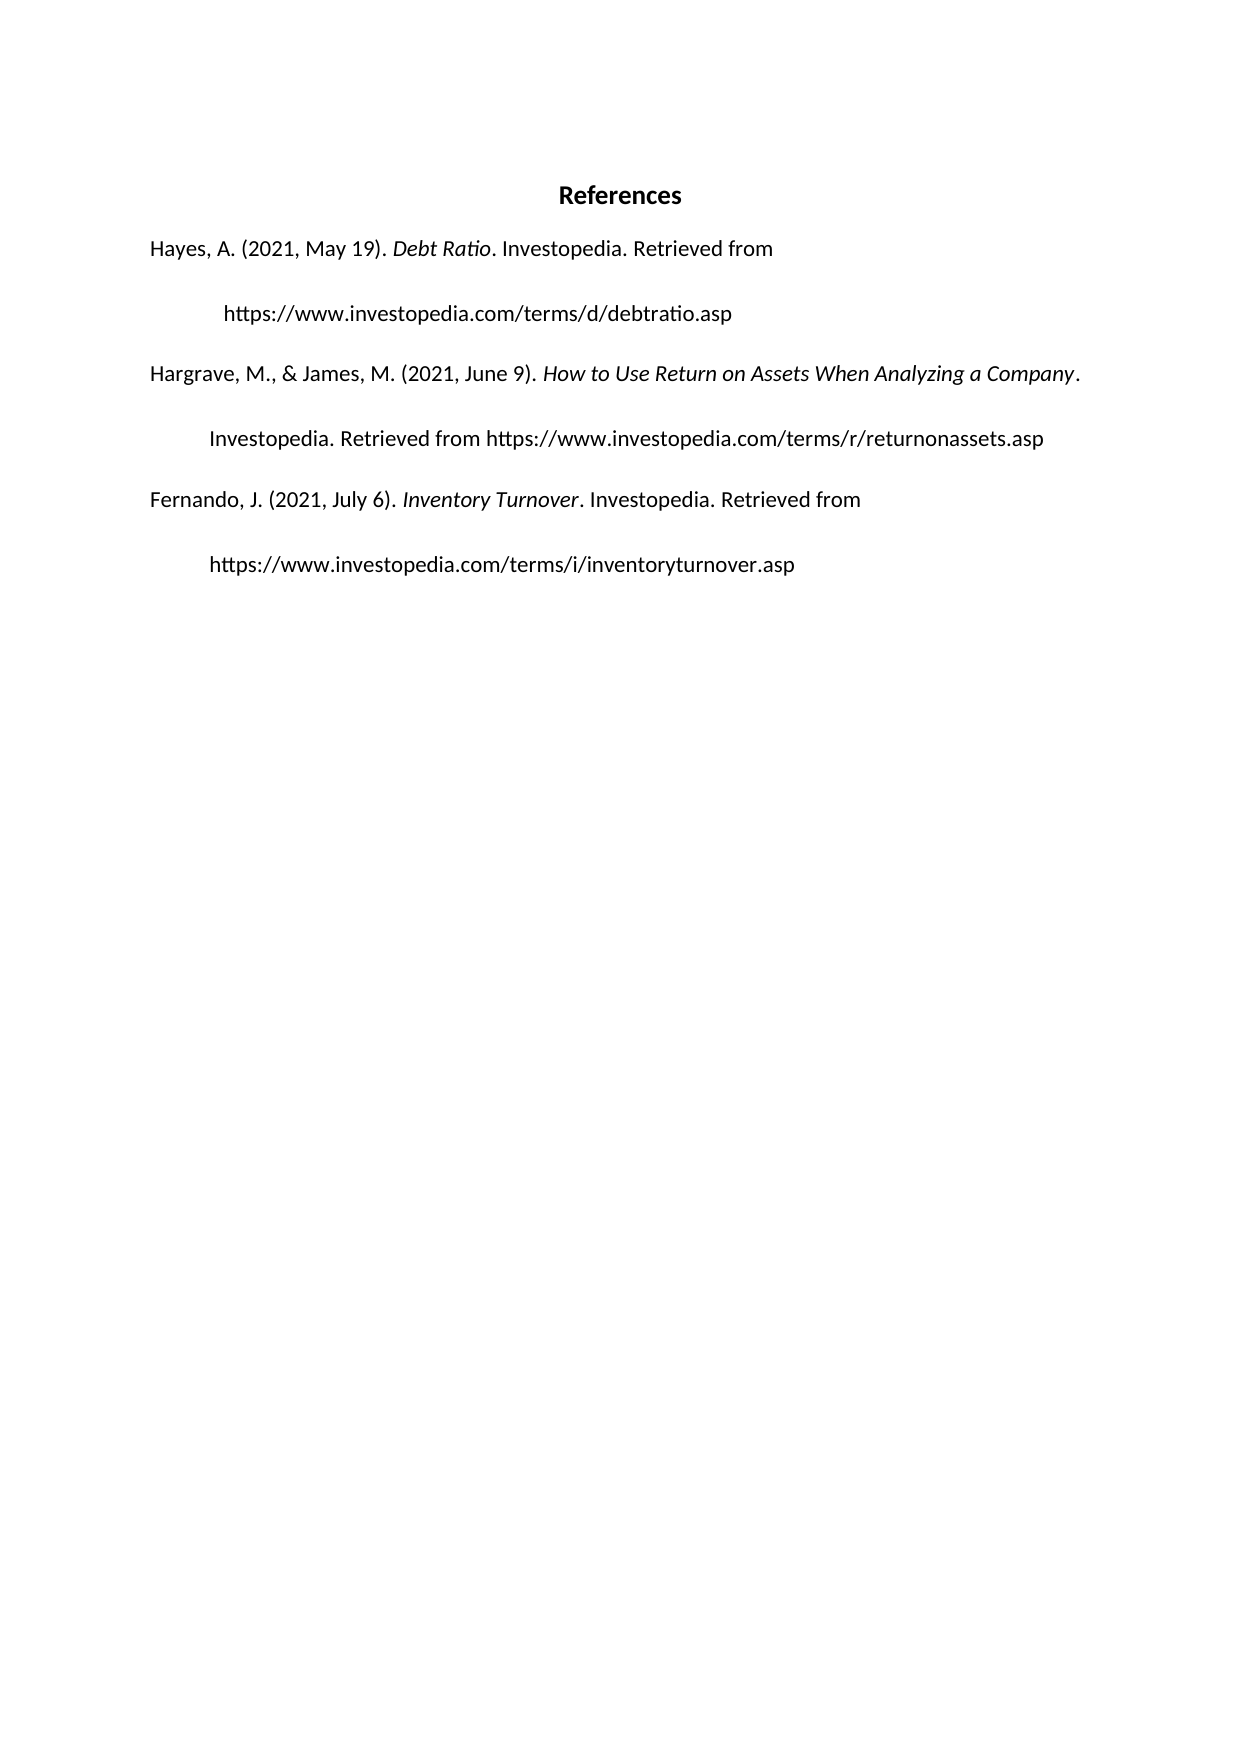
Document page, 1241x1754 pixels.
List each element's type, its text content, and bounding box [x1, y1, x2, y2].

text Fernando, J. (2021, July 6). Inventory Turnover. Investopedia. Retrieved from https://www.investopedia.com/terms/i/inventoryturnover.asp [150, 483, 1090, 580]
text Hayes, A. (2021, May 19). Debt Ratio. Investopedia. Retrieved from https://www.investopedia.com/terms/d/debtratio.asp [150, 232, 1090, 329]
text Hargrave, M., & James, M. (2021, June 9). How to Use Return on Assets When Analyzing a Company. Investopedia. Retrieved from https://www.investopedia.com/terms/r/returnonassets.asp [150, 357, 1090, 455]
text References [150, 162, 1090, 227]
